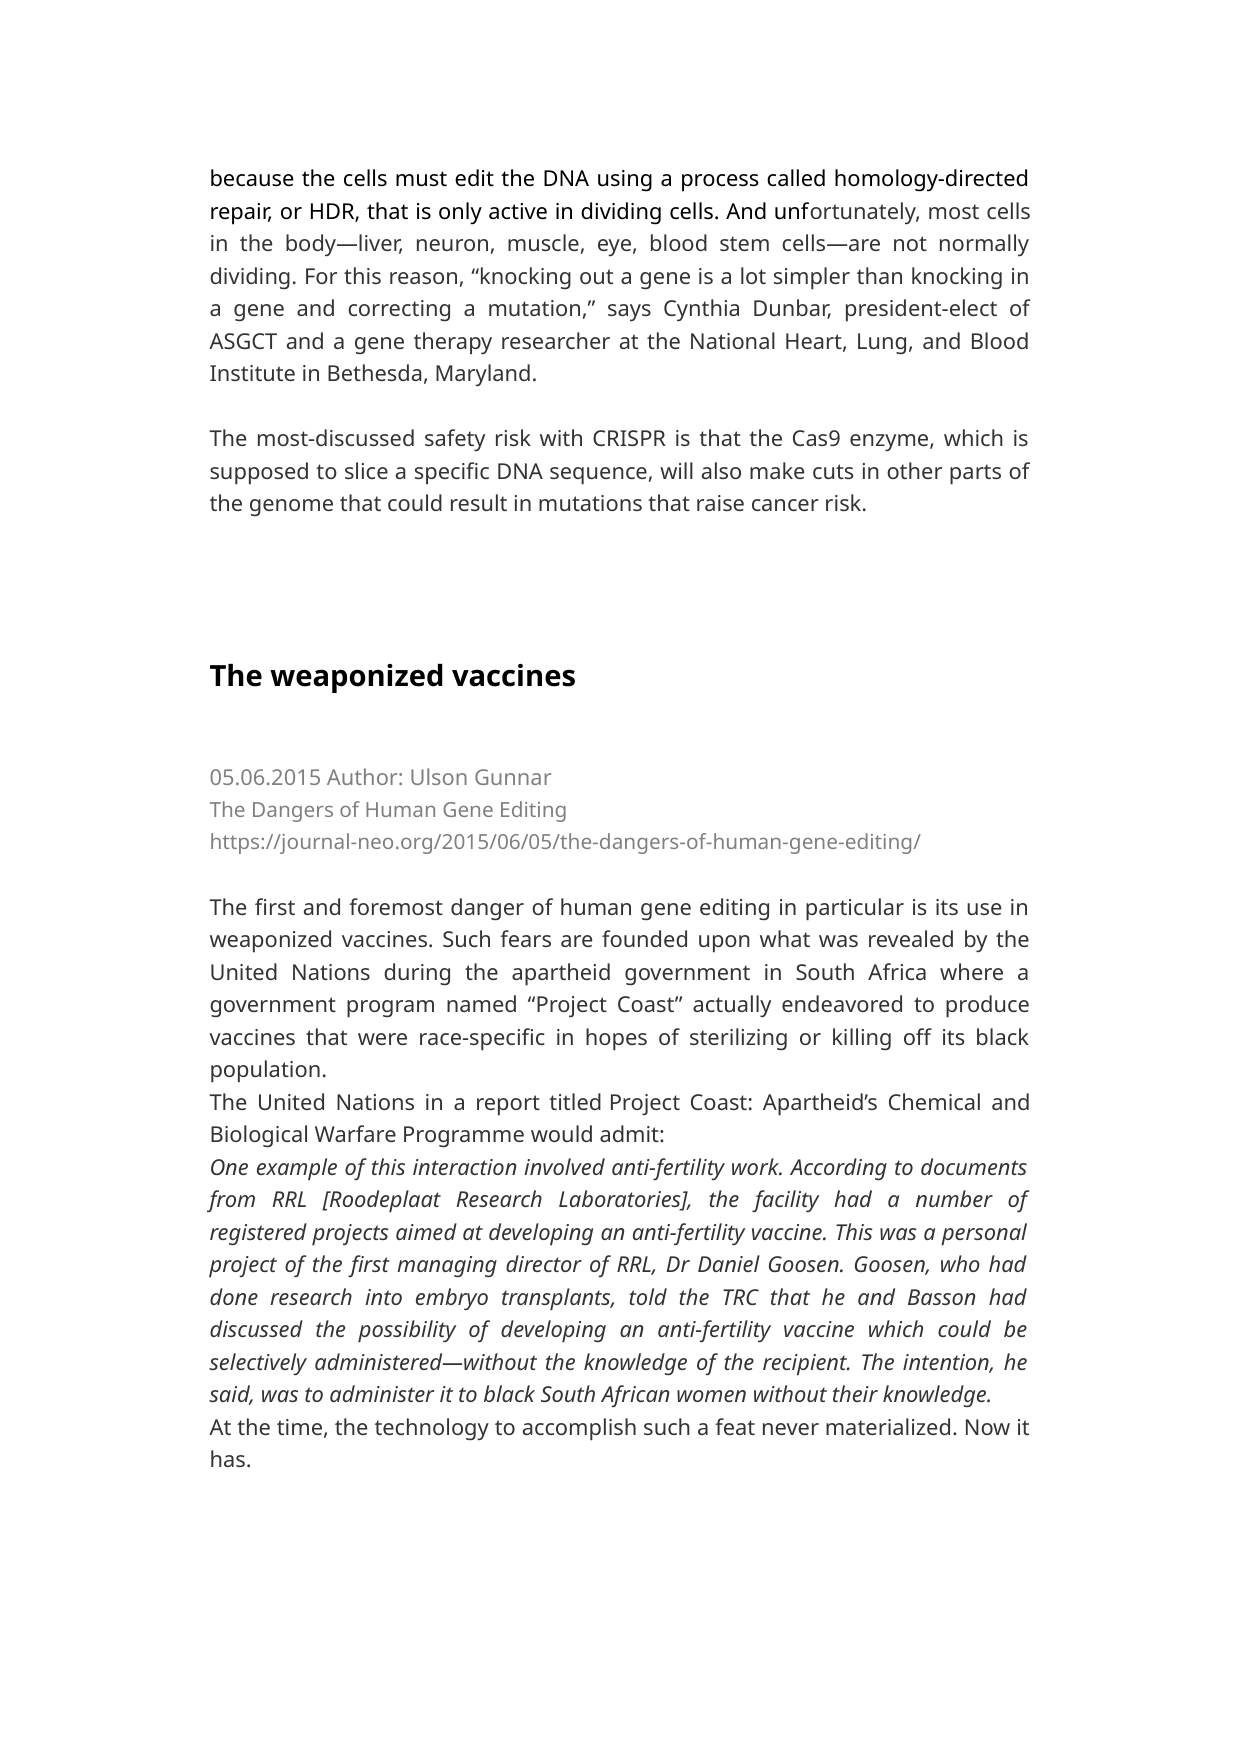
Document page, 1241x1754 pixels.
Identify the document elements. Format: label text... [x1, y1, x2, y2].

text At the time, the technology to accomplish such a feat never materialized. Now it has. [209, 1410, 1031, 1475]
text The United Nations in a report titled Project Coast: Apartheid’s Chemical and Biological Warfare Programme would admit: [209, 1085, 1031, 1150]
text The first and foremost danger of human gene editing in particular is its use in weaponized vaccines. Such fears are founded upon what was revealed by the United Nations during the apartheid government in South Africa where a government program named “Project Coast” actually endeavored to produce vaccines that were race-specific in hopes of sterilizing or killing off its black population. [209, 890, 1031, 1085]
text The Dangers of Human Gene Editing https://journal-neo.org/2015/06/05/the-dangers-of-human-gene-editing/ [209, 793, 1031, 858]
text One example of this interaction involved anti-fertility work. According to documents from RRL [Roodeplaat Research Laboratories], the facility had a number of registered projects aimed at developing an anti-fertility vaccine. This was a personal project of the first managing director of RRL, Dr Daniel Goosen. Goosen, who had done research into embryo transplants, told the TRC that he and Basson had discussed the possibility of developing an anti-fertility vaccine which could be selectively administered—without the knowledge of the recipient. The intention, he said, was to administer it to black South African women without their knowledge. [209, 1150, 1031, 1410]
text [209, 162, 1031, 389]
text The most-discussed safety risk with CRISPR is that the Cas9 enzyme, which is supposed to slice a specific DNA sequence, will also make cuts in other parts of the genome that could result in mutations that raise cancer risk. [209, 422, 1031, 519]
text 05.06.2015 Author: Ulson Gunnar [209, 760, 1031, 793]
subtitle The weaponized vaccines [209, 643, 1031, 708]
